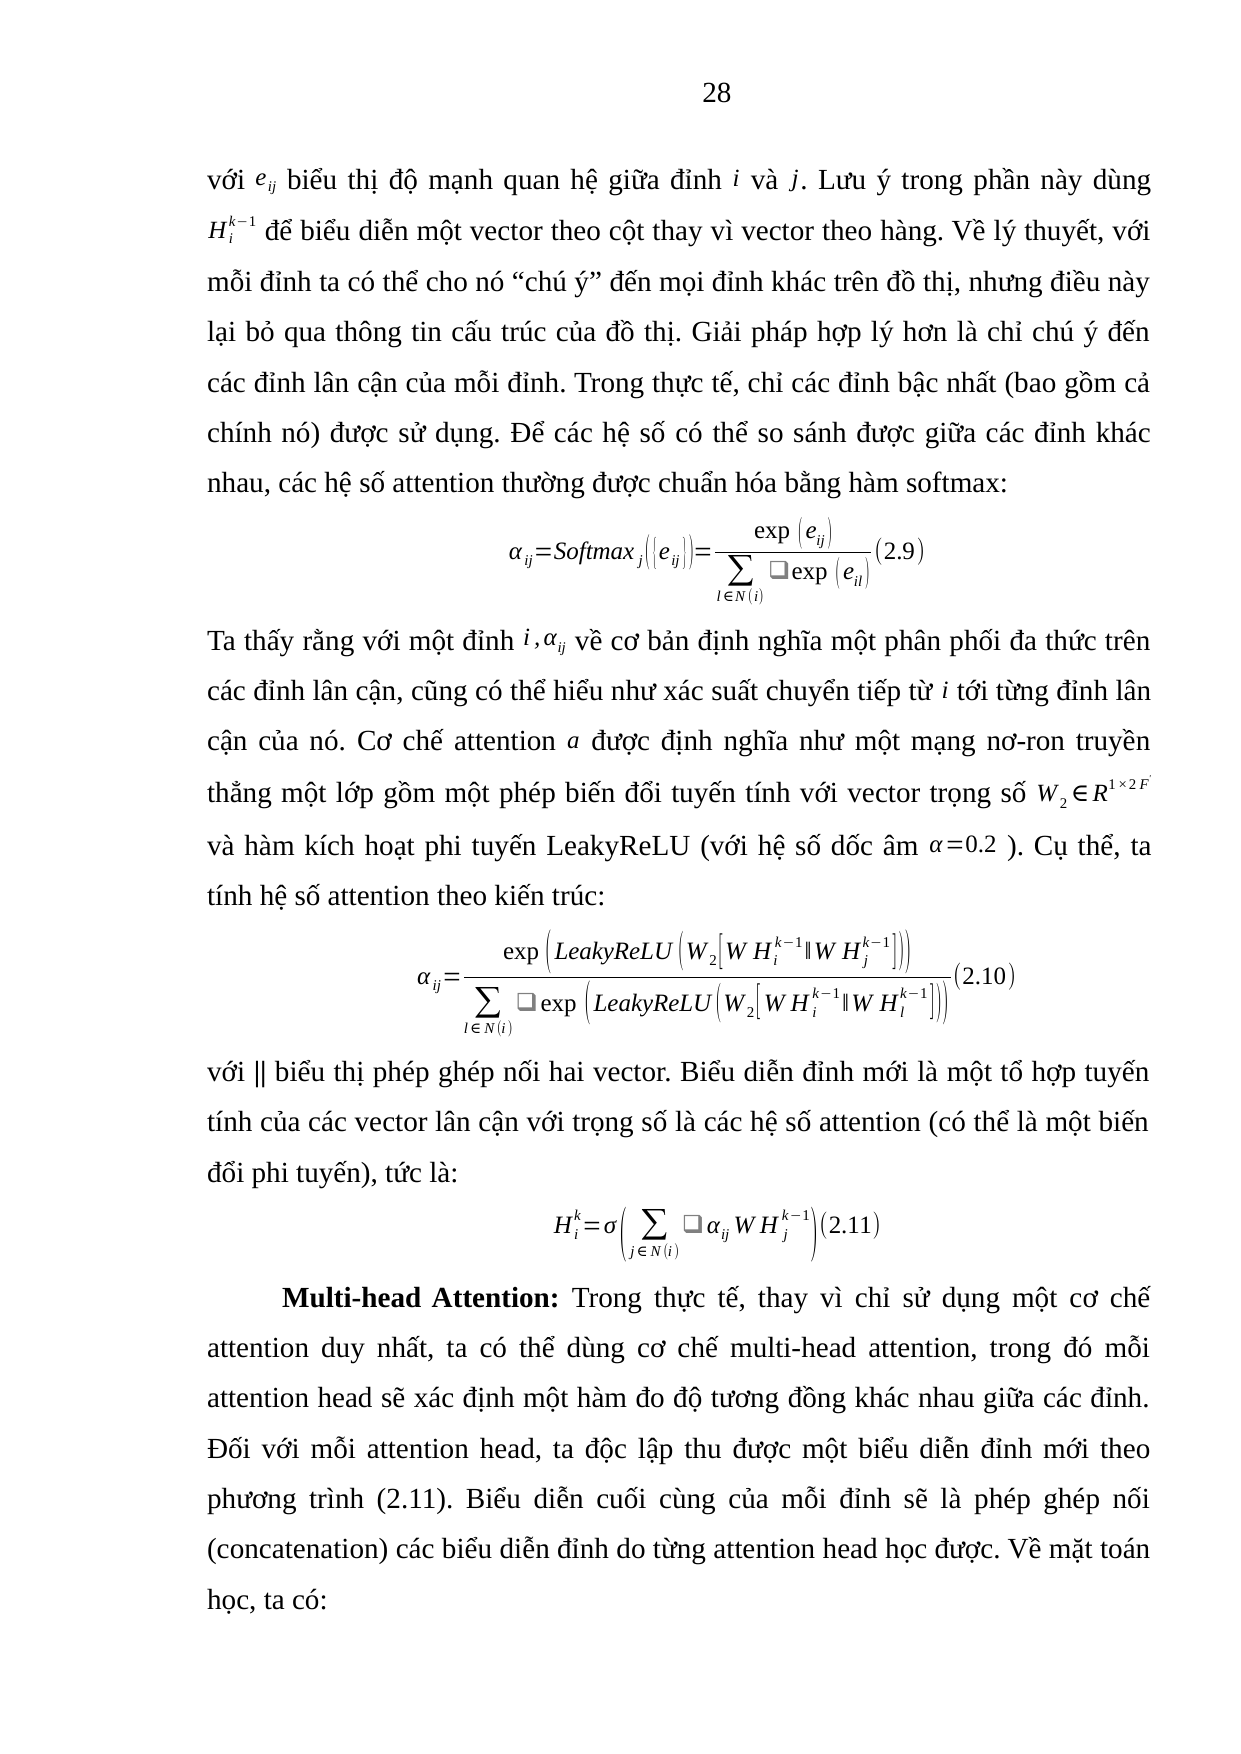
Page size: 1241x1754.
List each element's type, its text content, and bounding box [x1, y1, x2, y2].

text Multi-head Attention: Trong thực tế, thay vì chỉ sử dụng một cơ chế attention duy nhất, ta có thể dùng cơ chế multi-head attention, trong đó mỗi attention head sẽ xác định một hàm đo độ tương đồng khác nhau giữa các đỉnh. Đối với mỗi attention head, ta độc lập thu được một biểu diễn đỉnh mới theo phương trình (2.11). Biểu diễn cuối cùng của mỗi đỉnh sẽ là phép ghép nối (concatenation) các biểu diễn đỉnh do từng attention head học được. Về mặt toán học, ta có: [207, 1280, 1152, 1615]
text Ta thấy rằng với một đỉnh về cơ bản định nghĩa một phân phối đa thức trên các đỉnh lân cận, cũng có thể hiểu như xác suất chuyển tiếp từ tới từng đỉnh lân cận của nó. Cơ chế attention được định nghĩa như một mạng nơ-ron truyền thẳng một lớp gồm một phép biến đổi tuyến tính với vector trọng số và hàm kích hoạt phi tuyến LeakyReLU (với hệ số dốc âm ). Cụ thể, ta tính hệ số attention theo kiến trúc: [207, 623, 1152, 911]
text với biểu thị độ mạnh quan hệ giữa đỉnh và . Lưu ý trong phần này dùng để biểu diễn một vector theo cột thay vì vector theo hàng. Về lý thuyết, với mỗi đỉnh ta có thể cho nó “chú ý” đến mọi đỉnh khác trên đồ thị, nhưng điều này lại bỏ qua thông tin cấu trúc của đồ thị. Giải pháp hợp lý hơn là chỉ chú ý đến các đỉnh lân cận của mỗi đỉnh. Trong thực tế, chỉ các đỉnh bậc nhất (bao gồm cả chính nó) được sử dụng. Để các hệ số có thể so sánh được giữa các đỉnh khác nhau, các hệ số attention thường được chuẩn hóa bằng hàm softmax: [207, 162, 1152, 499]
text với || biểu thị phép ghép nối hai vector. Biểu diễn đỉnh mới là một tổ hợp tuyến tính của các vector lân cận với trọng số là các hệ số attention (có thể là một biến đổi phi tuyến), tức là: [207, 1054, 1152, 1188]
